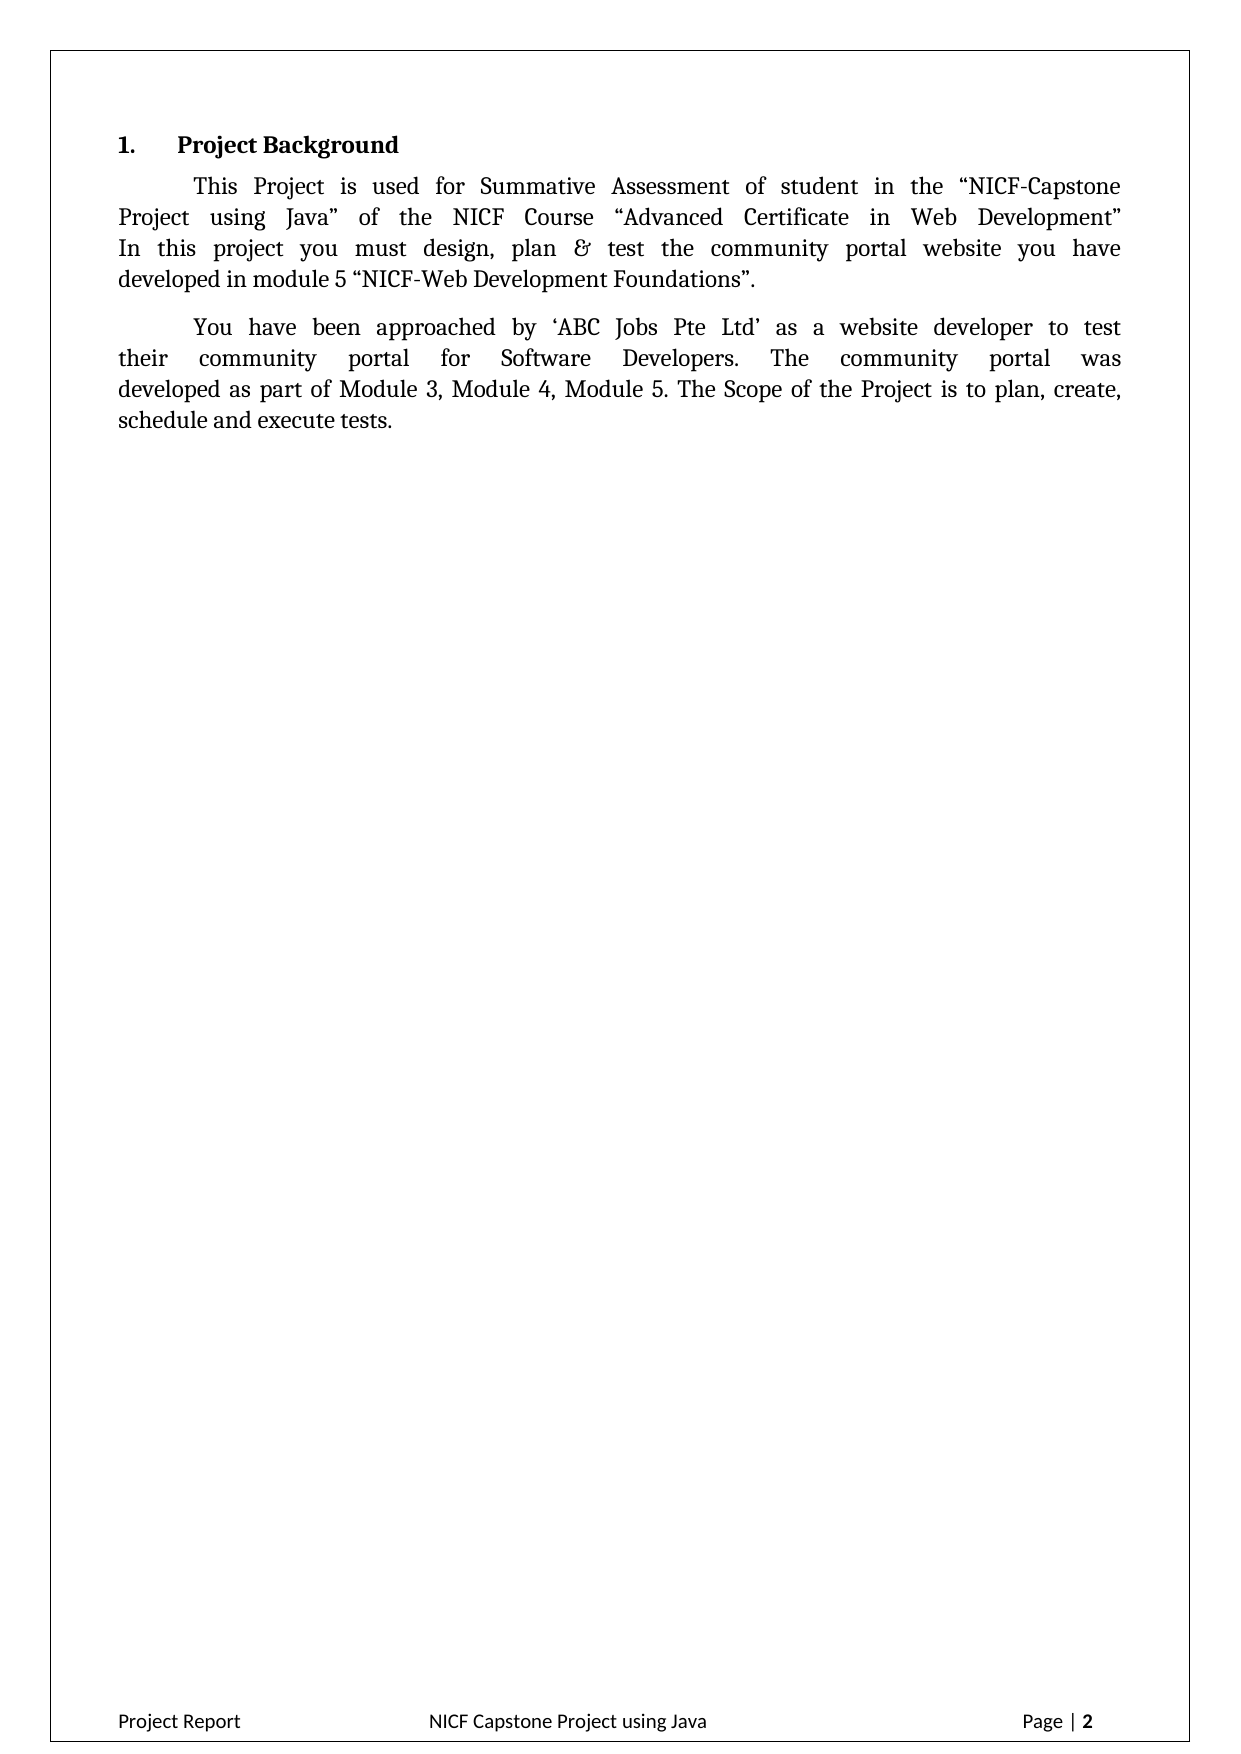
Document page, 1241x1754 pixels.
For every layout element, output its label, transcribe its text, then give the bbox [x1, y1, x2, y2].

text You have been approached by ‘ABC Jobs Pte Ltd’ as a website developer to test their community portal for Software Developers. The community portal was developed as part of Module 3, Module 4, Module 5. The Scope of the Project is to plan, create, schedule and execute tests. [118, 313, 1122, 435]
text This Project is used for Summative Assessment of student in the “NICF-Capstone Project using Java” of the NICF Course “Advanced Certificate in Web Development” In this project you must design, plan & test the community portal website you have developed in module 5 “NICF-Web Development Foundations”. [118, 172, 1122, 294]
text Project Background [118, 126, 1122, 159]
